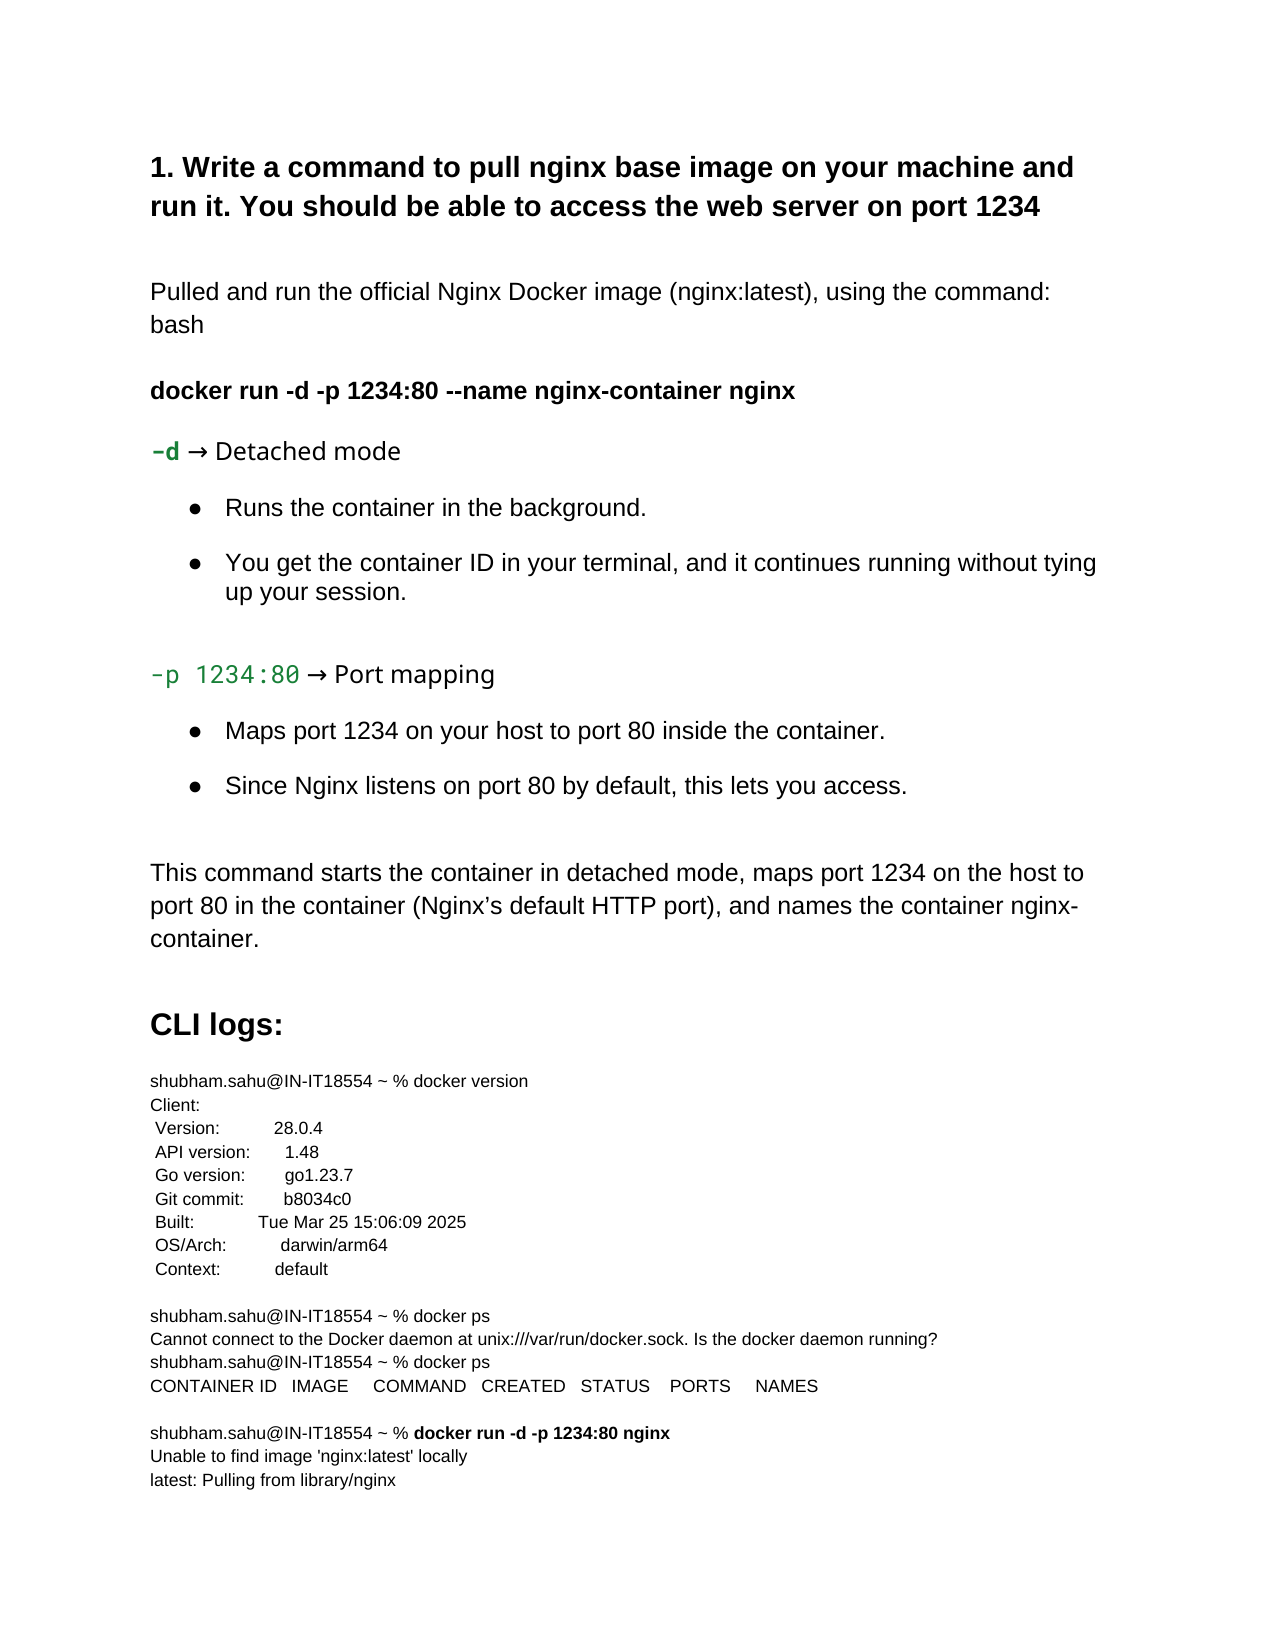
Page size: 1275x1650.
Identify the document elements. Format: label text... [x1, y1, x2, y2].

text Cannot connect to the Docker daemon at unix:///var/run/docker.sock. Is the docker daemon running? [150, 1329, 1125, 1349]
text Go version: go1.23.7 [150, 1165, 1125, 1185]
text -d → Detached mode [150, 434, 1125, 468]
text Context: default [150, 1258, 1125, 1279]
text API version: 1.48 [150, 1141, 1125, 1162]
list Maps port 1234 on your host to port 80 inside the container. [187, 716, 1125, 771]
text shubham.sahu@IN-IT18554 ~ % docker version [150, 1071, 1125, 1091]
text This command starts the container in detached mode, maps port 1234 on the host to port 80 in the container (Nginx’s default HTTP port), and names the container nginx-container. [150, 858, 1125, 952]
text -p 1234:80 → Port mapping [150, 657, 1125, 691]
list You get the container ID in your terminal, and it continues running without tying up your session. [187, 548, 1125, 632]
text bash [150, 310, 1125, 338]
text docker run -d -p 1234:80 --name nginx-container nginx [150, 376, 1125, 404]
text Git commit: b8034c0 [150, 1188, 1125, 1209]
text shubham.sahu@IN-IT18554 ~ % docker ps [150, 1305, 1125, 1326]
text CLI logs: [150, 1006, 1125, 1042]
text Unable to find image 'nginx:latest' locally [150, 1446, 1125, 1466]
text OS/Arch: darwin/arm64 [150, 1235, 1125, 1256]
text 1. Write a command to pull nginx base image on your machine and run it. You should be able to access the web server on port 1234 [150, 150, 1125, 222]
text Client: [150, 1094, 1125, 1115]
text Built: Tue Mar 25 15:06:09 2025 [150, 1212, 1125, 1232]
text latest: Pulling from library/nginx [150, 1469, 1125, 1490]
text Pulled and run the official Nginx Docker image (nginx:latest), using the command: [150, 277, 1125, 305]
text CONTAINER ID IMAGE COMMAND CREATED STATUS PORTS NAMES [150, 1376, 1125, 1396]
text shubham.sahu@IN-IT18554 ~ % docker ps [150, 1352, 1125, 1373]
list Runs the container in the background. [187, 493, 1125, 548]
text shubham.sahu@IN-IT18554 ~ % docker run -d -p 1234:80 nginx [150, 1423, 1125, 1443]
list Since Nginx listens on port 80 by default, this lets you access. [187, 771, 1125, 800]
text Version: 28.0.4 [150, 1118, 1125, 1138]
